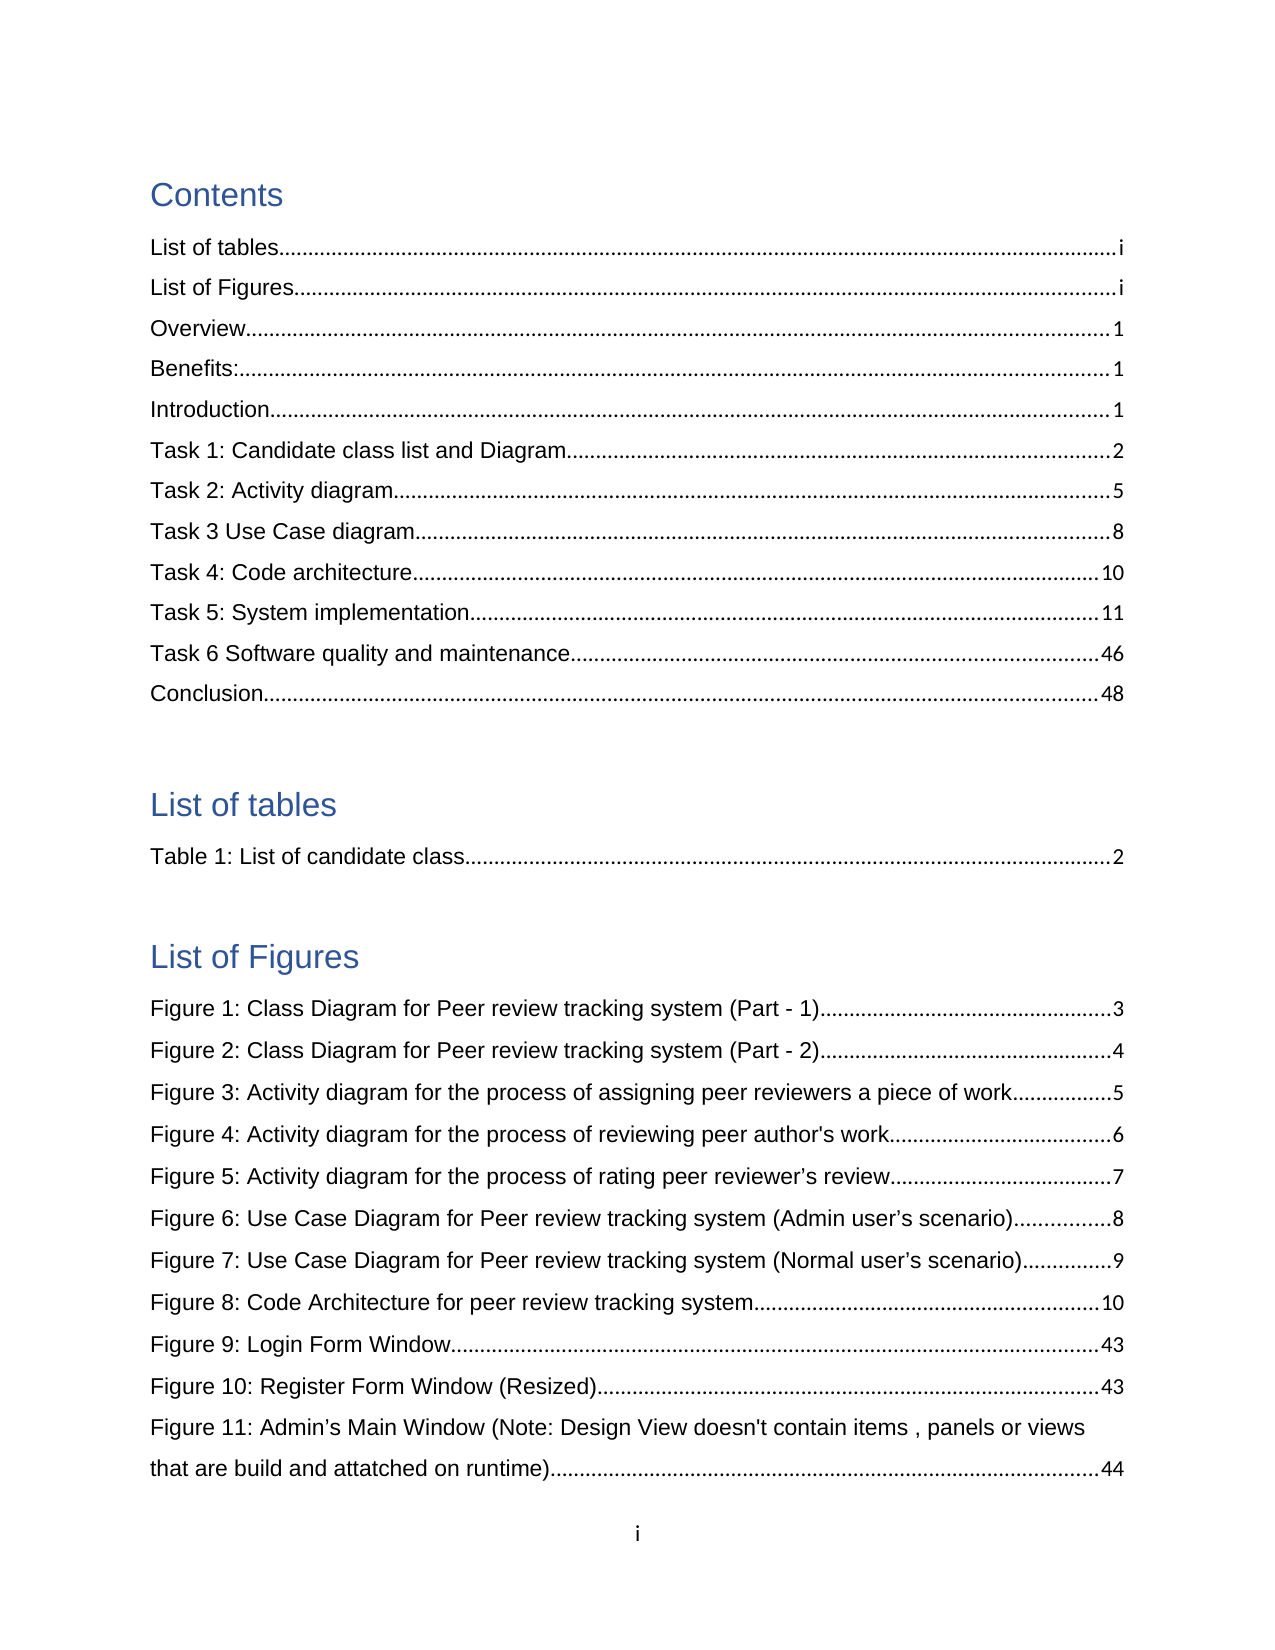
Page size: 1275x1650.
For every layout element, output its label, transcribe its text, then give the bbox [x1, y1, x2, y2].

text Figure 4: Activity diagram for the process of reviewing peer author's work 6 [150, 1120, 1125, 1148]
text Figure 7: Use Case Diagram for Peer review tracking system (Normal user’s scenario) 9 [150, 1246, 1125, 1274]
text Figure 6: Use Case Diagram for Peer review tracking system (Admin user’s scenario) 8 [150, 1204, 1125, 1232]
text Figure 10: Register Form Window (Resized) 43 [150, 1372, 1125, 1400]
text Figure 2: Class Diagram for Peer review tracking system (Part - 2) 4 [150, 1036, 1125, 1064]
text Figure 9: Login Form Window 43 [150, 1330, 1125, 1358]
text Figure 3: Activity diagram for the process of assigning peer reviewers a piece of work 5 [150, 1078, 1125, 1106]
text Figure 5: Activity diagram for the process of rating peer reviewer’s review 7 [150, 1162, 1125, 1190]
subtitle List of Figures [150, 937, 1125, 975]
text Figure 8: Code Architecture for peer review tracking system 10 [150, 1288, 1125, 1316]
subtitle List of tables [150, 784, 1125, 823]
text Table 1: List of candidate class 2 [150, 842, 1125, 870]
text Figure 11: Admin’s Main Window (Note: Design View doesn't contain items , panels or views that are build and attatched on runtime) 44 [150, 1414, 1125, 1482]
text Figure 1: Class Diagram for Peer review tracking system (Part - 1) 3 [150, 994, 1125, 1022]
